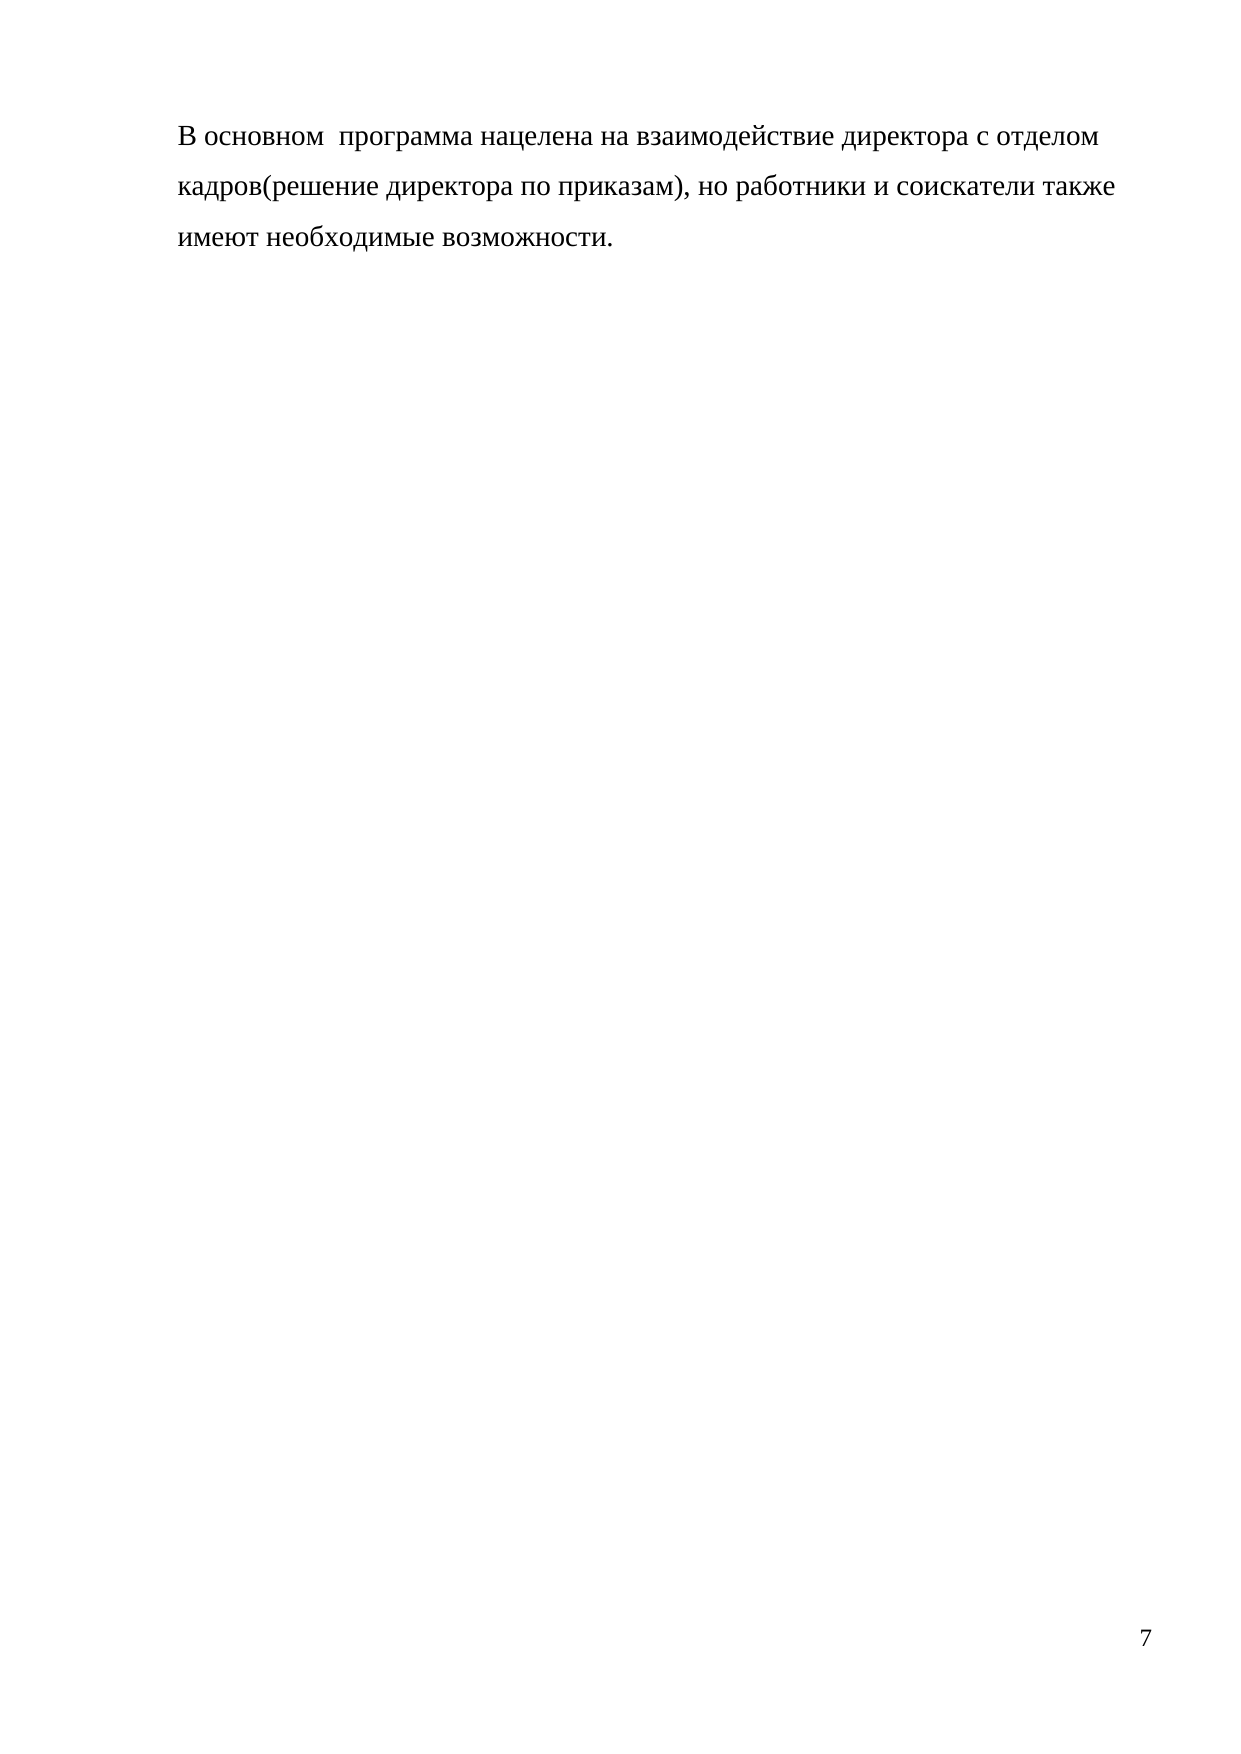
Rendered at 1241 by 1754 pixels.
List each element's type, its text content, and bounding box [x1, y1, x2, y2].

text В основном программа нацелена на взаимодействие директора с отделом кадров(решение директора по приказам), но работники и соискатели также имеют необходимые возможности. [177, 118, 1152, 252]
